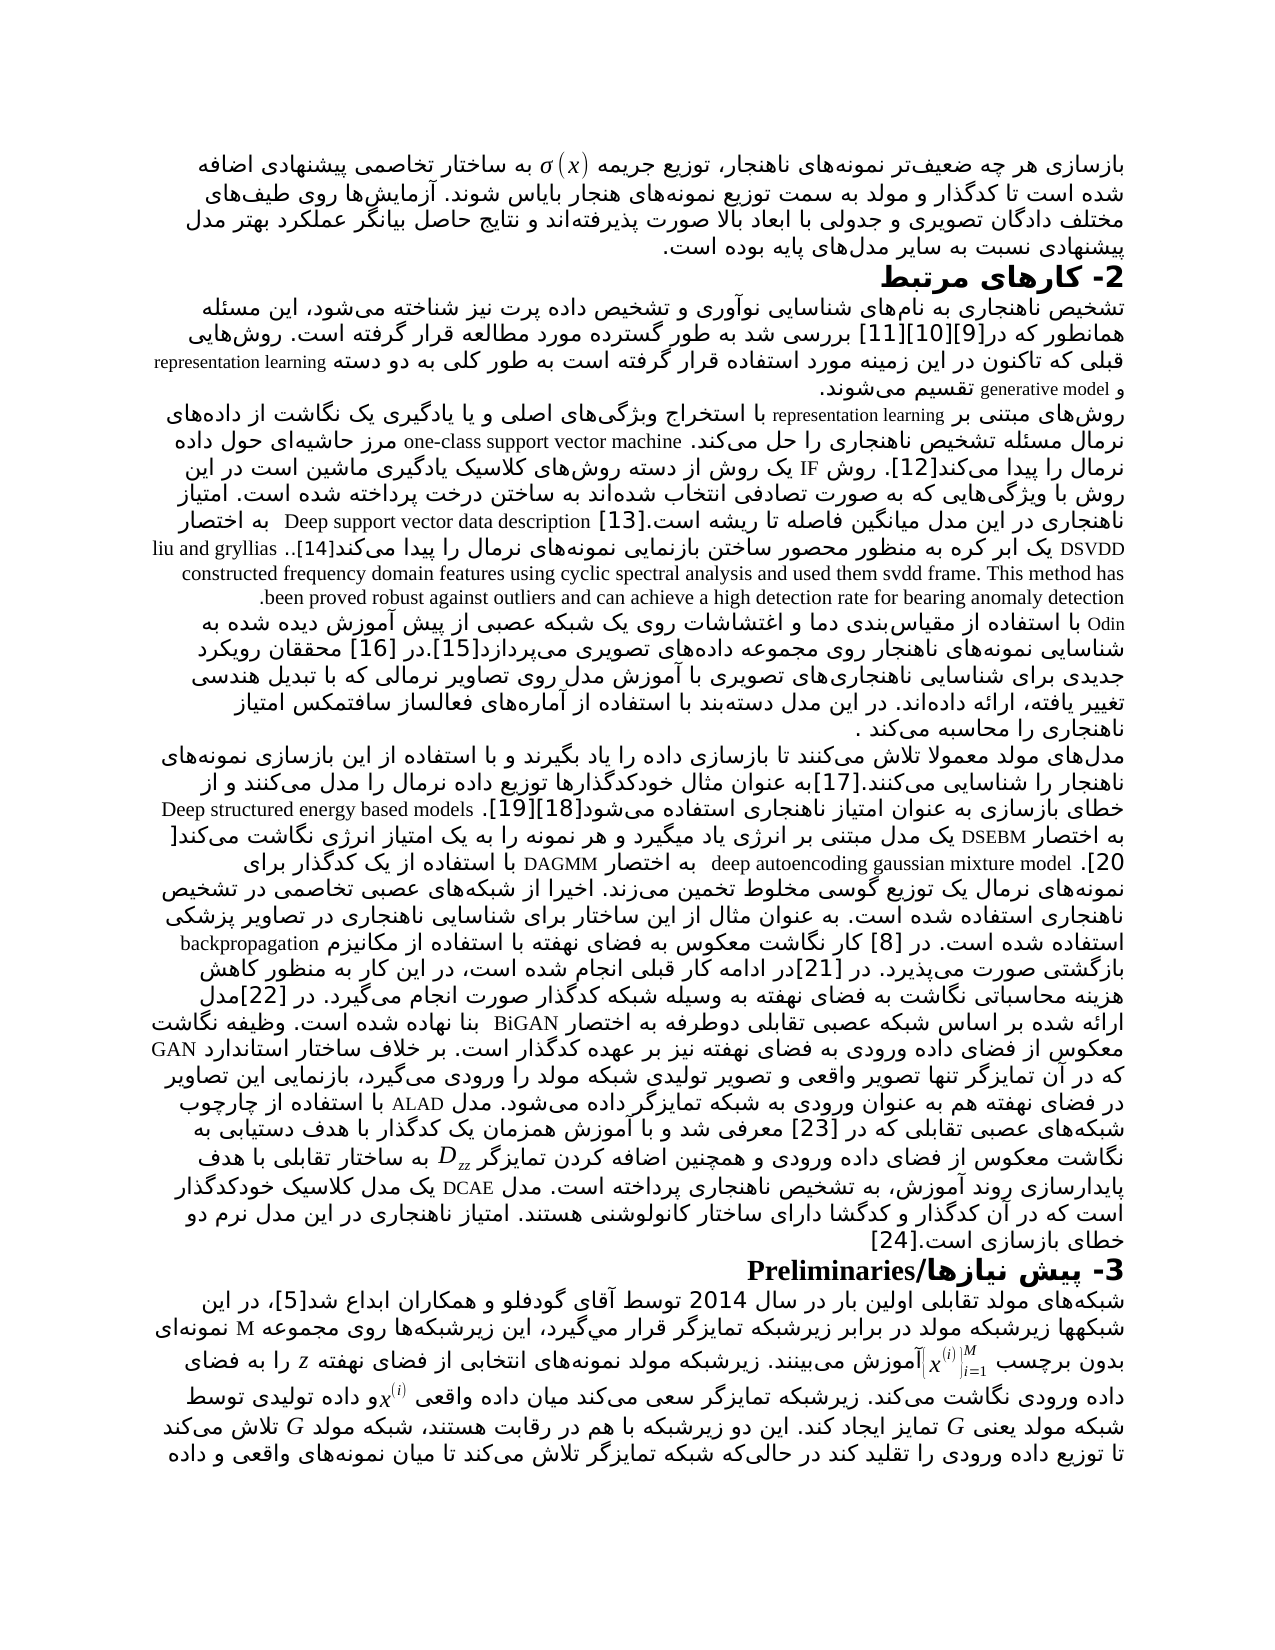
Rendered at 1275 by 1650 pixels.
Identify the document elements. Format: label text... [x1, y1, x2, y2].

text Odin با استفاده از مقیاس‌بندی دما و اغتشاشات روی یک شبکه عصبی از پیش آموزش دیده شده به شناسایی نمونه‌های ناهنجار روی مجموعه داده‌های تصویری می‌پردازد[15].در [16] محققان رویکرد جدیدی برای شناسایی ناهنجاری‌های تصویری با آموزش مدل روی تصاویر نرمالی که با تبدیل هندسی تغییر یافته‌، ارائه داده‌اند. در این مدل دسته‌بند با استفاده از آماره‌های فعالساز سافتمکس امتیاز ناهنجاری را محاسبه می‌کند . [150, 609, 1125, 742]
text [150, 1288, 1125, 1467]
text روش‌های مبتنی بر representation learning با استخراج وبژگی‌های اصلی و یا یادگیری یک نگاشت از داده‌های نرمال مسئله تشخیص ناهنجاری را حل می‌کند. one-class support vector machine مرز حاشیه‌ای حول داده نرمال را پیدا می‌کند[12]. روش IF یک روش از دسته روش‌های کلاسیک یادگیری ماشین است در این روش با ویژگی‌هایی که به صورت تصادفی انتخاب شده‌اند به ساختن درخت پرداخته شده است. امتیاز ناهنجاری در این مدل میانگین فاصله تا ریشه است.[13] Deep support vector data description به اختصار DSVDD یک ابر کره به منظور محصور ساختن بازنمایی نمونه‌های نرمال را پیدا می‌کند[14].. liu and gryllias constructed frequency domain features using cyclic spectral analysis and used them svdd frame. This method has been proved robust against outliers and can achieve a high detection rate for bearing anomaly detection. [150, 401, 1125, 609]
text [150, 150, 1125, 260]
text مدل‌های مولد معمولا تلاش می‌کنند تا بازسازی داده را یاد بگیرند و با استفاده از این بازسازی نمونه‌های ناهنجار را شناسایی می‌کنند.[17]به عنوان مثال خودکدگذارها توزیع داده نرمال را مدل می‌کنند و از خطای بازسازی به عنوان امتیاز ناهنجاری استفاده می‌شود[18][19]. Deep structured energy based models به اختصار DSEBM یک مدل مبتنی بر انرژی یاد میگیرد و هر نمونه را به یک امتیاز انرژی نگاشت می‌کند[20]. deep autoencoding gaussian mixture model به اختصار DAGMM با استفاده از یک کدگذار برای نمونه‌های نرمال یک توزیع گوسی مخلوط تخمین می‌زند. اخیرا از شبکه‌های عصبی تخاصمی در تشخیص ناهنجاری استفاده شده است. به عنوان مثال از این ساختار برای شناسایی ناهنجاری در تصاویر پزشکی استفاده شده است. در [8] کار نگاشت معکوس به فضای نهفته با استفاده از مکانیزم backpropagation بازگشتی صورت می‌پذیرد. در [21]در ادامه کار قبلی انجام شده است، در این کار به منظور کاهش هزینه محاسباتی نگاشت به فضای نهفته به وسیله شبکه کدگذار صورت انجام می‌گیرد. در [22]مدل ارائه شده بر اساس شبکه عصبی تقابلی دوطرفه به اختصار BiGAN بنا نهاده شده است. وظیفه نگاشت معکوس از فضای داده ورودی به فضای نهفته نیز بر عهده کدگذار است. بر خلاف ساختار استاندارد GAN که در آن تمایزگر تنها تصویر واقعی و تصویر تولیدی شبکه مولد را ورودی می‌گیرد، بازنمایی این تصاویر در فضای نهفته هم به عنوان ورودی به شبکه تمایزگر داده می‌شود. مدل ALAD با استفاده از چارچوب شبکه‌های عصبی تقابلی که در [23] معرفی شد و با آموزش همزمان یک کدگذار با هدف دستیابی به نگاشت معکوس از فضای داده ورودی و همچنین اضافه کردن تمایزگر به ساختار تقابلی با هدف پایدارسازی روند آموزش، به تشخیص ناهنجاری پرداخته است. مدل DCAE یک مدل کلاسیک خودکدگذار است که در آن کدگذار و کدگشا دارای ساختار کانولوشنی هستند. امتیاز ناهنجاری در این مدل نرم دو خطای بازسازی است.[24] [150, 742, 1125, 1253]
text 2- کارهای مرتبط [150, 260, 1125, 294]
text 3- پیش نیازها/Preliminaries [150, 1253, 1125, 1288]
text تشخیص ناهنجاری به نام‌های شناسایی نوآوری و تشخیص داده پرت نیز شناخته می‌شود، این مسئله همانطور که در[9][10][11] بررسی شد به طور گسترده مورد مطالعه قرار گرفته است. روش‌هایی قبلی که تاکنون در این زمینه مورد استفاده قرار گرفته است به طور کلی به دو دسته representation learning و generative model تقسیم می‌شوند. [150, 294, 1125, 401]
